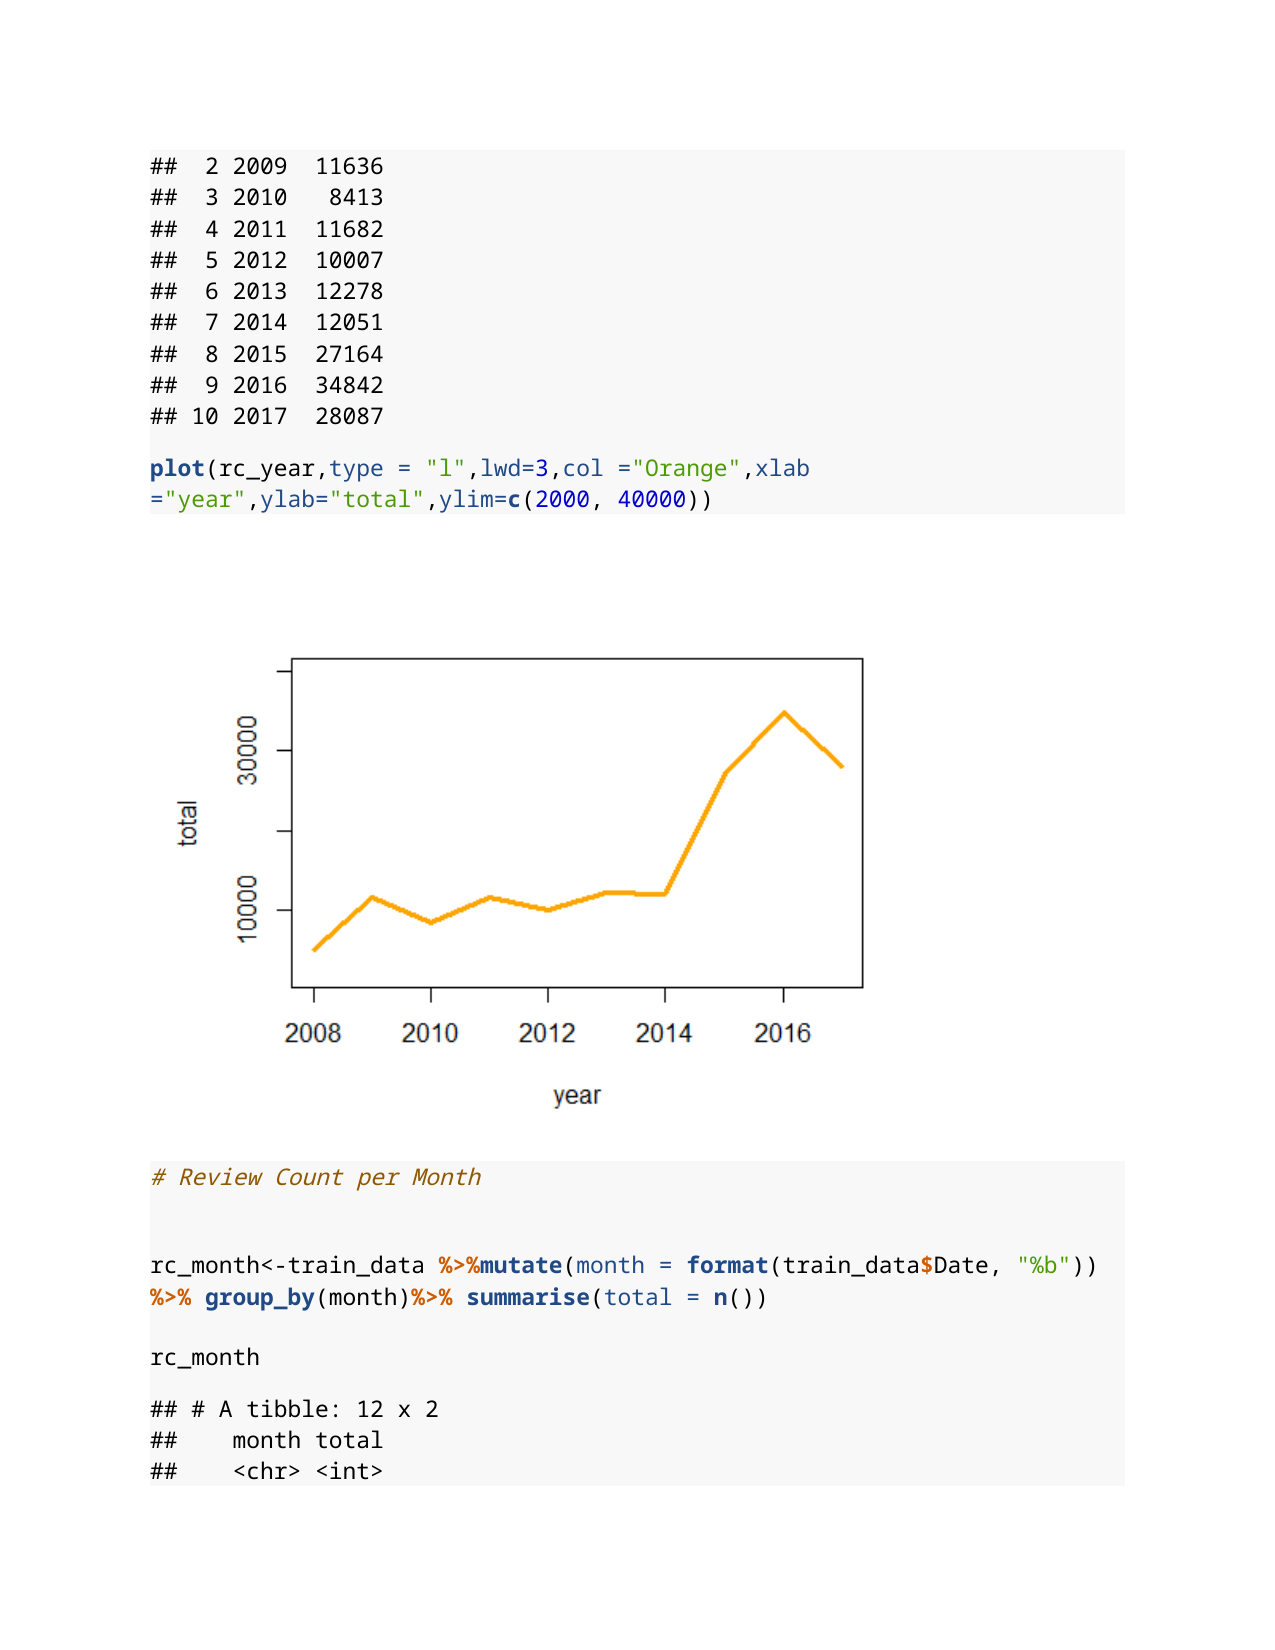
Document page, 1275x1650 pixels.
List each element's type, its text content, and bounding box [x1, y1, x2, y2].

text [150, 150, 1125, 431]
text plot(rc_year,type = "l",lwd=3,col ="Orange",xlab ="year",ylab="total",ylim=c(2000, 40000)) [714, 452, 1125, 514]
text # Review Count per Month rc_month<-train_data %>%mutate(month = format(train_data$Date, "%b")) %>% group_by(month)%>% summarise(total = n()) rc_month [150, 1161, 1125, 1372]
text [150, 1393, 1125, 1486]
picture [168, 535, 927, 1142]
